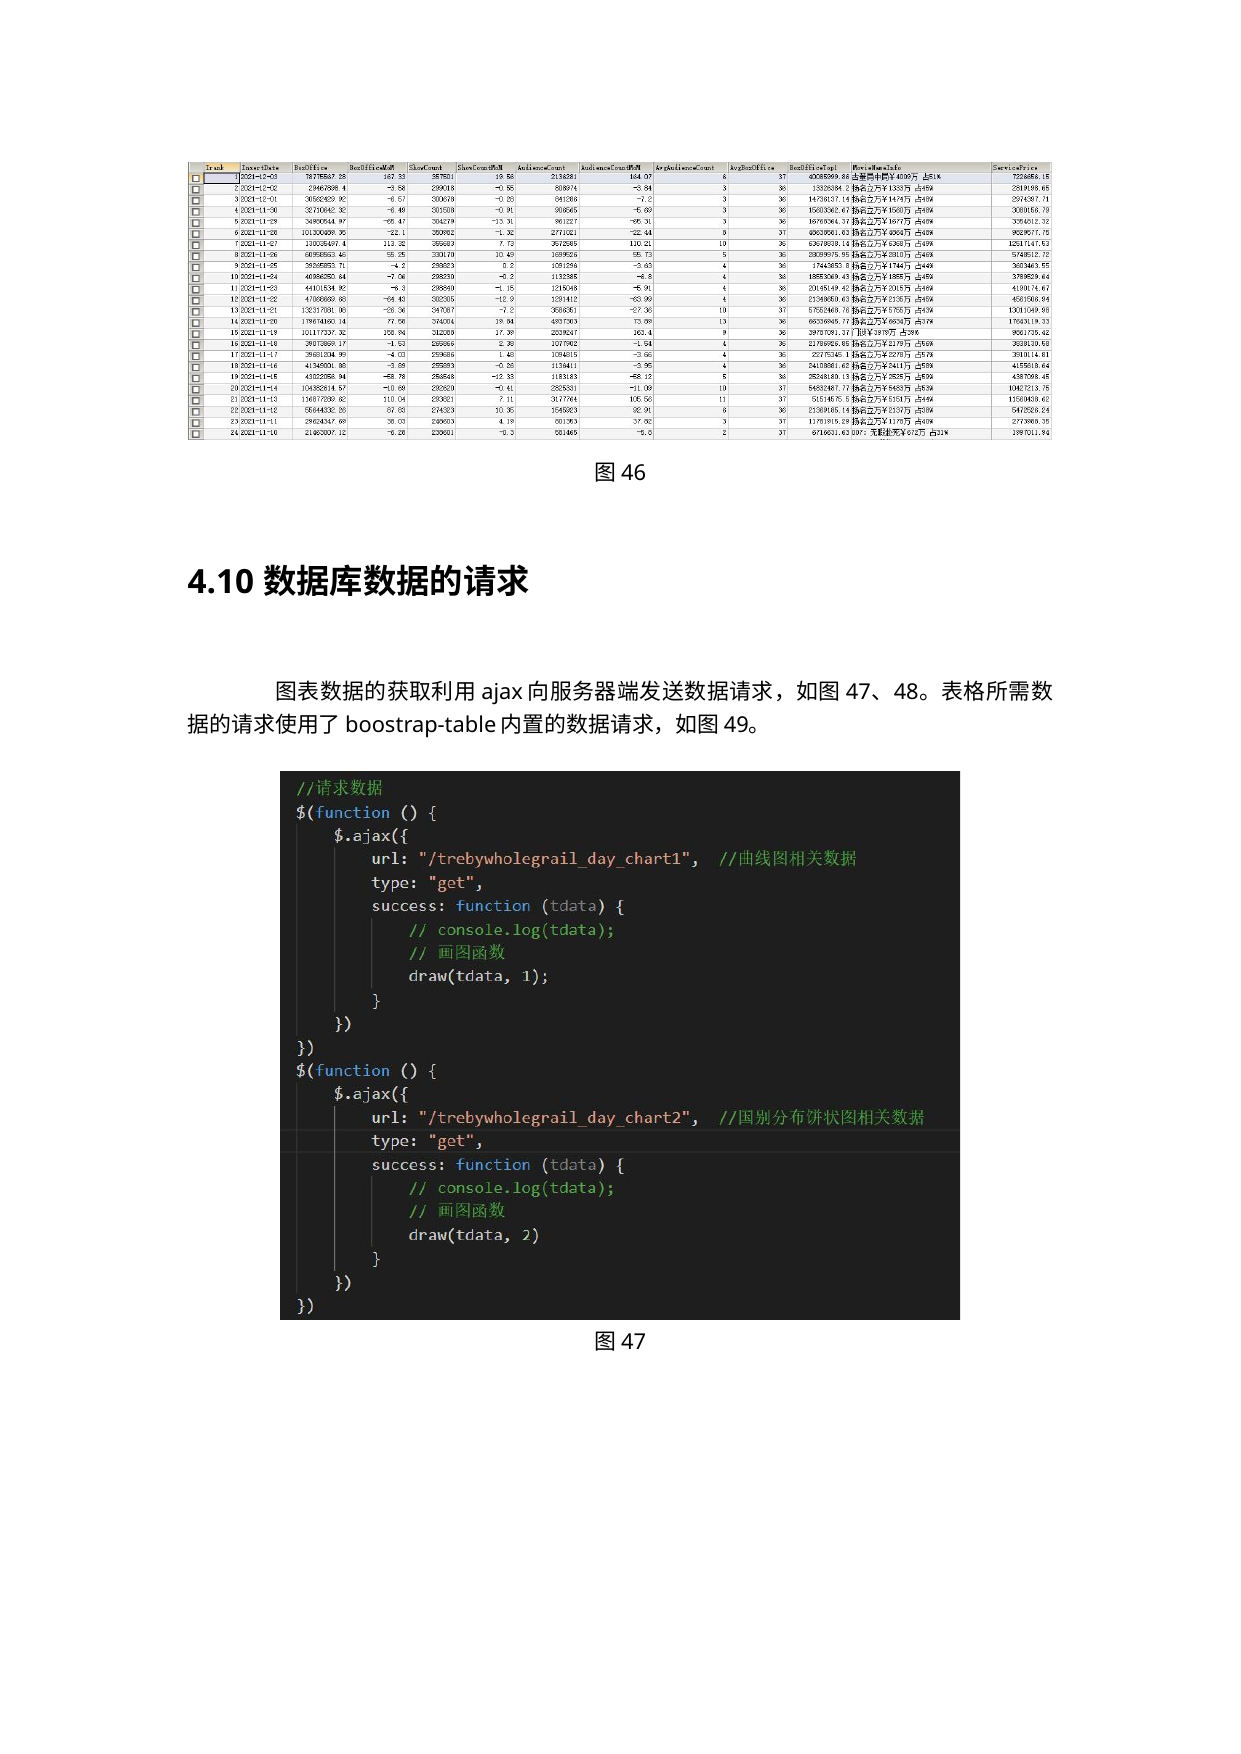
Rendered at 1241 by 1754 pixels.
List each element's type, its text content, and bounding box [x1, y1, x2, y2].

text 图46 [187, 454, 1053, 487]
text 图47 [187, 1324, 1053, 1356]
subtitle 4.10 数据库数据的请求 [187, 547, 1053, 612]
picture [187, 162, 1053, 440]
picture [280, 771, 961, 1320]
text 图表数据的获取利用ajax向服务器端发送数据请求，如图47、48。表格所需数据的请求使用了boostrap-table内置的数据请求，如图49。 [187, 674, 1053, 739]
